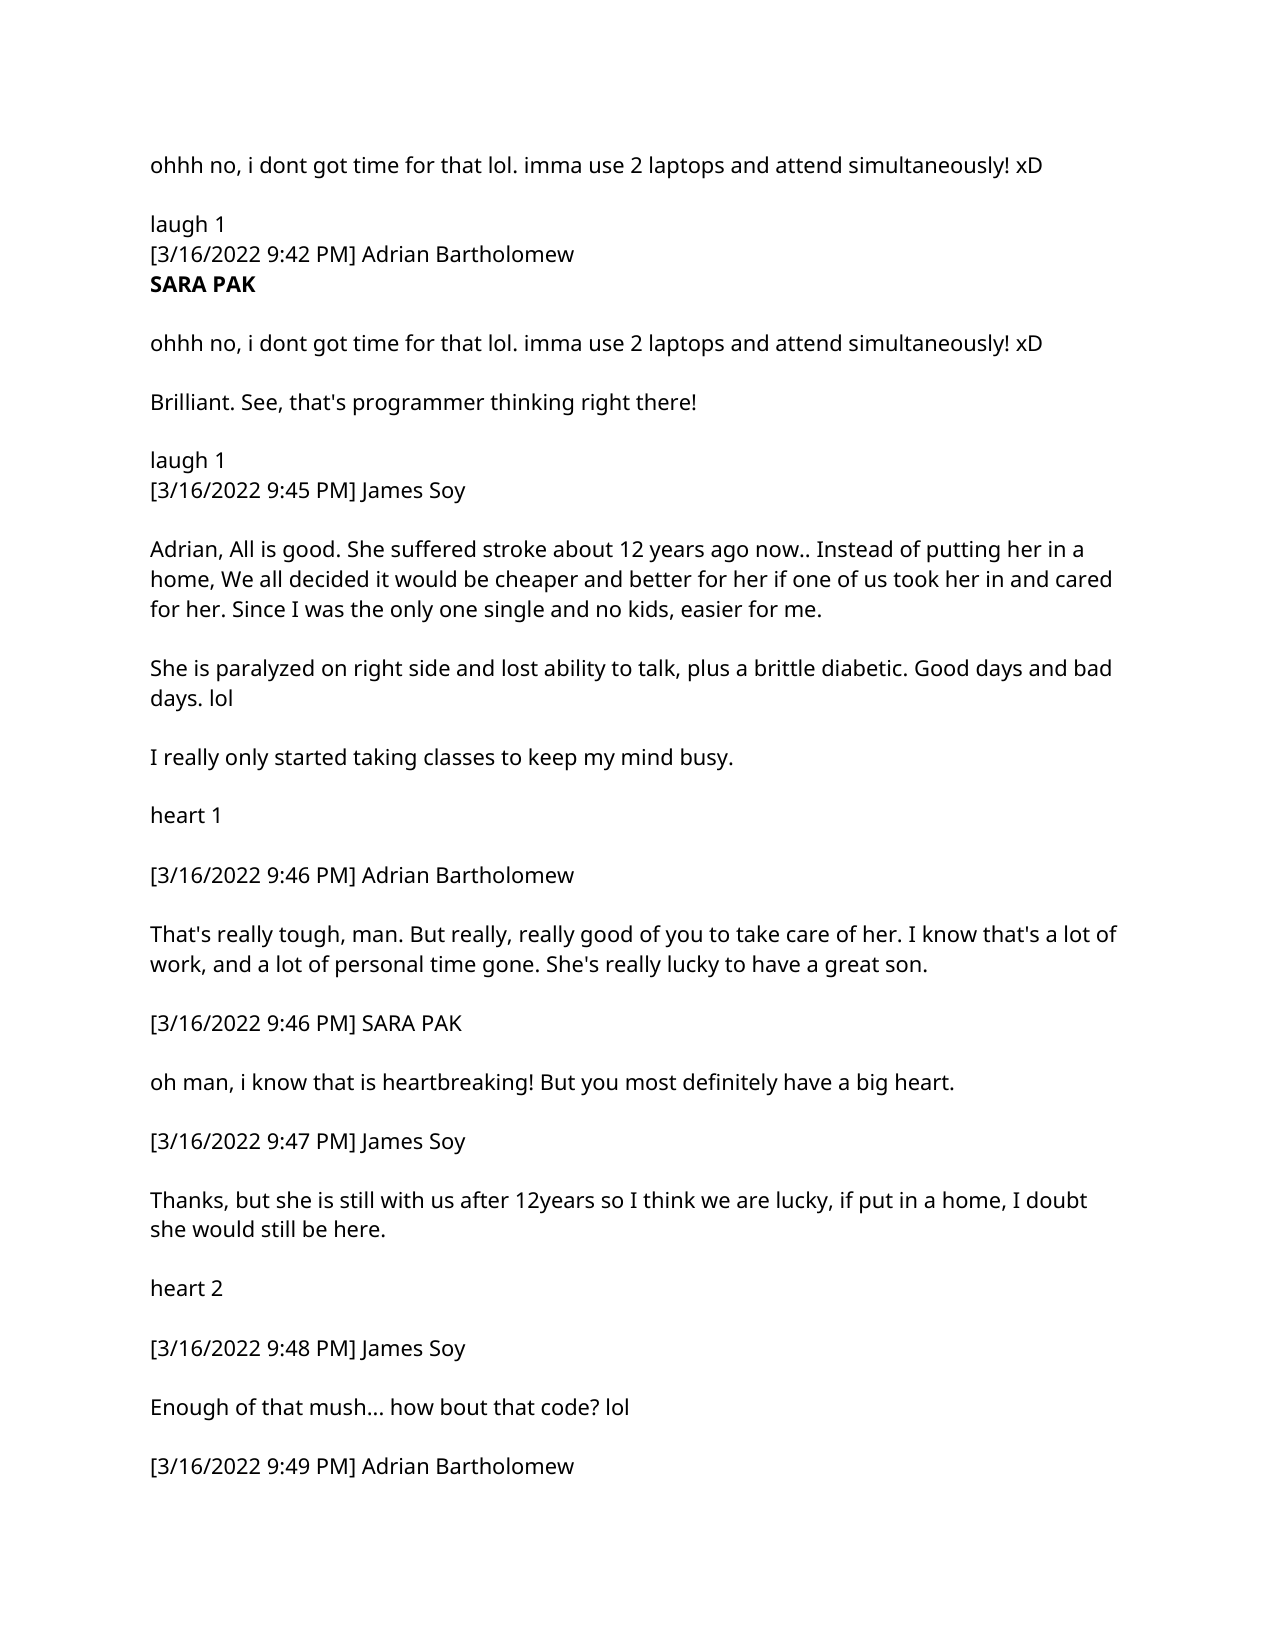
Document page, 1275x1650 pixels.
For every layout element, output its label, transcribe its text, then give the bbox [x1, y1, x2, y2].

text I really only started taking classes to keep my mind busy. [150, 741, 1125, 771]
text [3/16/2022 9:42 PM] Adrian Bartholomew [150, 239, 1125, 268]
text Adrian, All is good. She suffered stroke about 12 years ago now.. Instead of putting her in a home, We all decided it would be cheaper and better for her if one of us took her in and cared for her. Since I was the only one single and no kids, easier for me. [150, 534, 1125, 623]
text Enough of that mush... how bout that code? lol [150, 1392, 1125, 1422]
text oh man, i know that is heartbreaking! But you most definitely have a big heart. [150, 1067, 1125, 1096]
text [3/16/2022 9:49 PM] Adrian Bartholomew [150, 1451, 1125, 1481]
text [3/16/2022 9:46 PM] Adrian Bartholomew [150, 860, 1125, 890]
text [3/16/2022 9:45 PM] James Soy [150, 475, 1125, 505]
text She is paralyzed on right side and lost ability to talk, plus a brittle diabetic. Good days and bad days. lol [150, 653, 1125, 712]
text [3/16/2022 9:47 PM] James Soy [150, 1126, 1125, 1155]
text ohhh no, i dont got time for that lol. imma use 2 laptops and attend simultaneously! xD [150, 327, 1125, 357]
text heart 2 [150, 1273, 1125, 1303]
text SARA PAK [150, 268, 1125, 298]
text That's really tough, man. But really, really good of you to take care of her. I know that's a lot of work, and a lot of personal time gone. She's really lucky to have a great son. [150, 919, 1125, 978]
text laugh 1 [150, 209, 1125, 239]
text laugh 1 [150, 445, 1125, 475]
text heart 1 [150, 800, 1125, 830]
text ohhh no, i dont got time for that lol. imma use 2 laptops and attend simultaneously! xD [150, 150, 1125, 180]
text [3/16/2022 9:48 PM] James Soy [150, 1333, 1125, 1363]
text Brilliant. See, that's programmer thinking right there! [150, 386, 1125, 416]
text Thanks, but she is still with us after 12years so I think we are lucky, if put in a home, I doubt she would still be here. [150, 1184, 1125, 1244]
text [3/16/2022 9:46 PM] SARA PAK [150, 1008, 1125, 1037]
